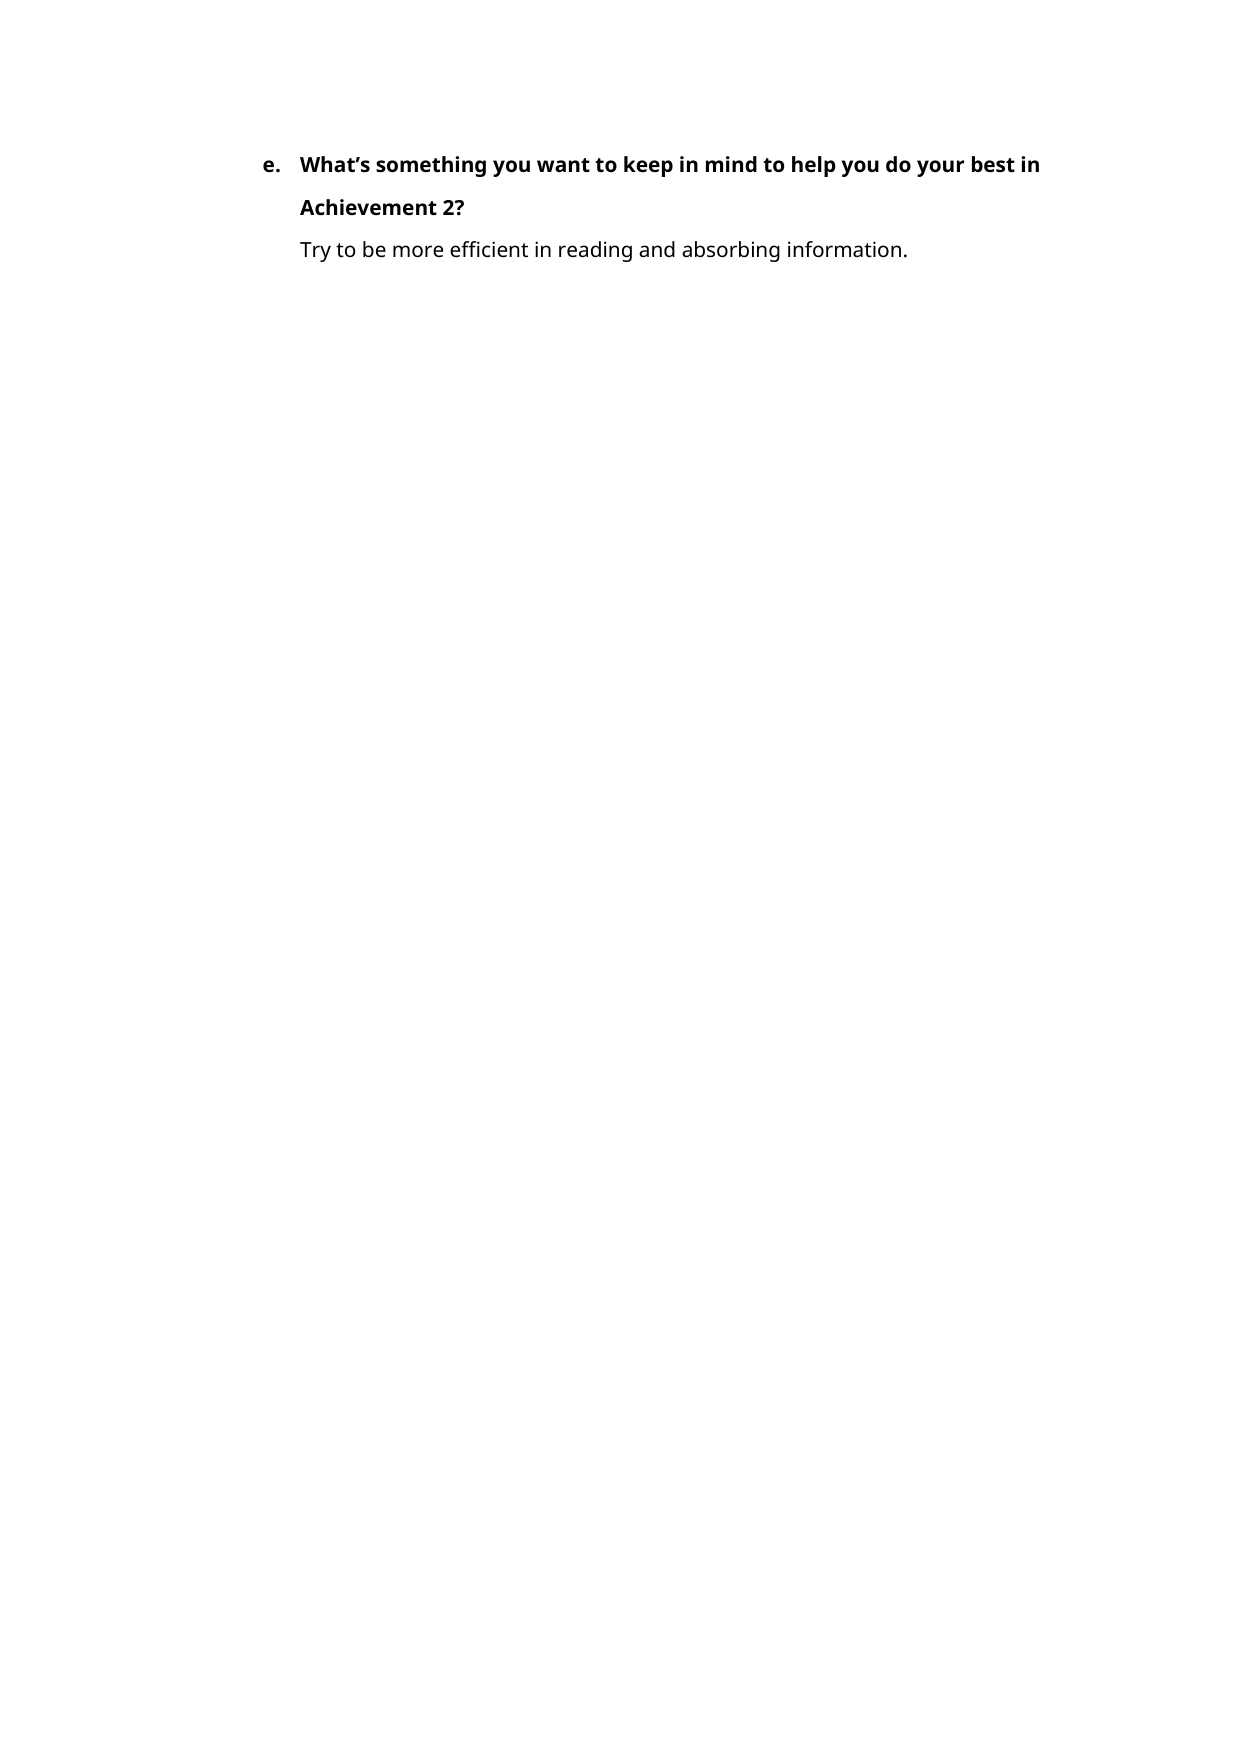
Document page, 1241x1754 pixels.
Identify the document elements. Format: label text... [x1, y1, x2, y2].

list Try to be more efficient in reading and absorbing information. [300, 235, 1090, 264]
list What’s something you want to keep in mind to help you do your best in Achievement 2? [262, 150, 1090, 221]
